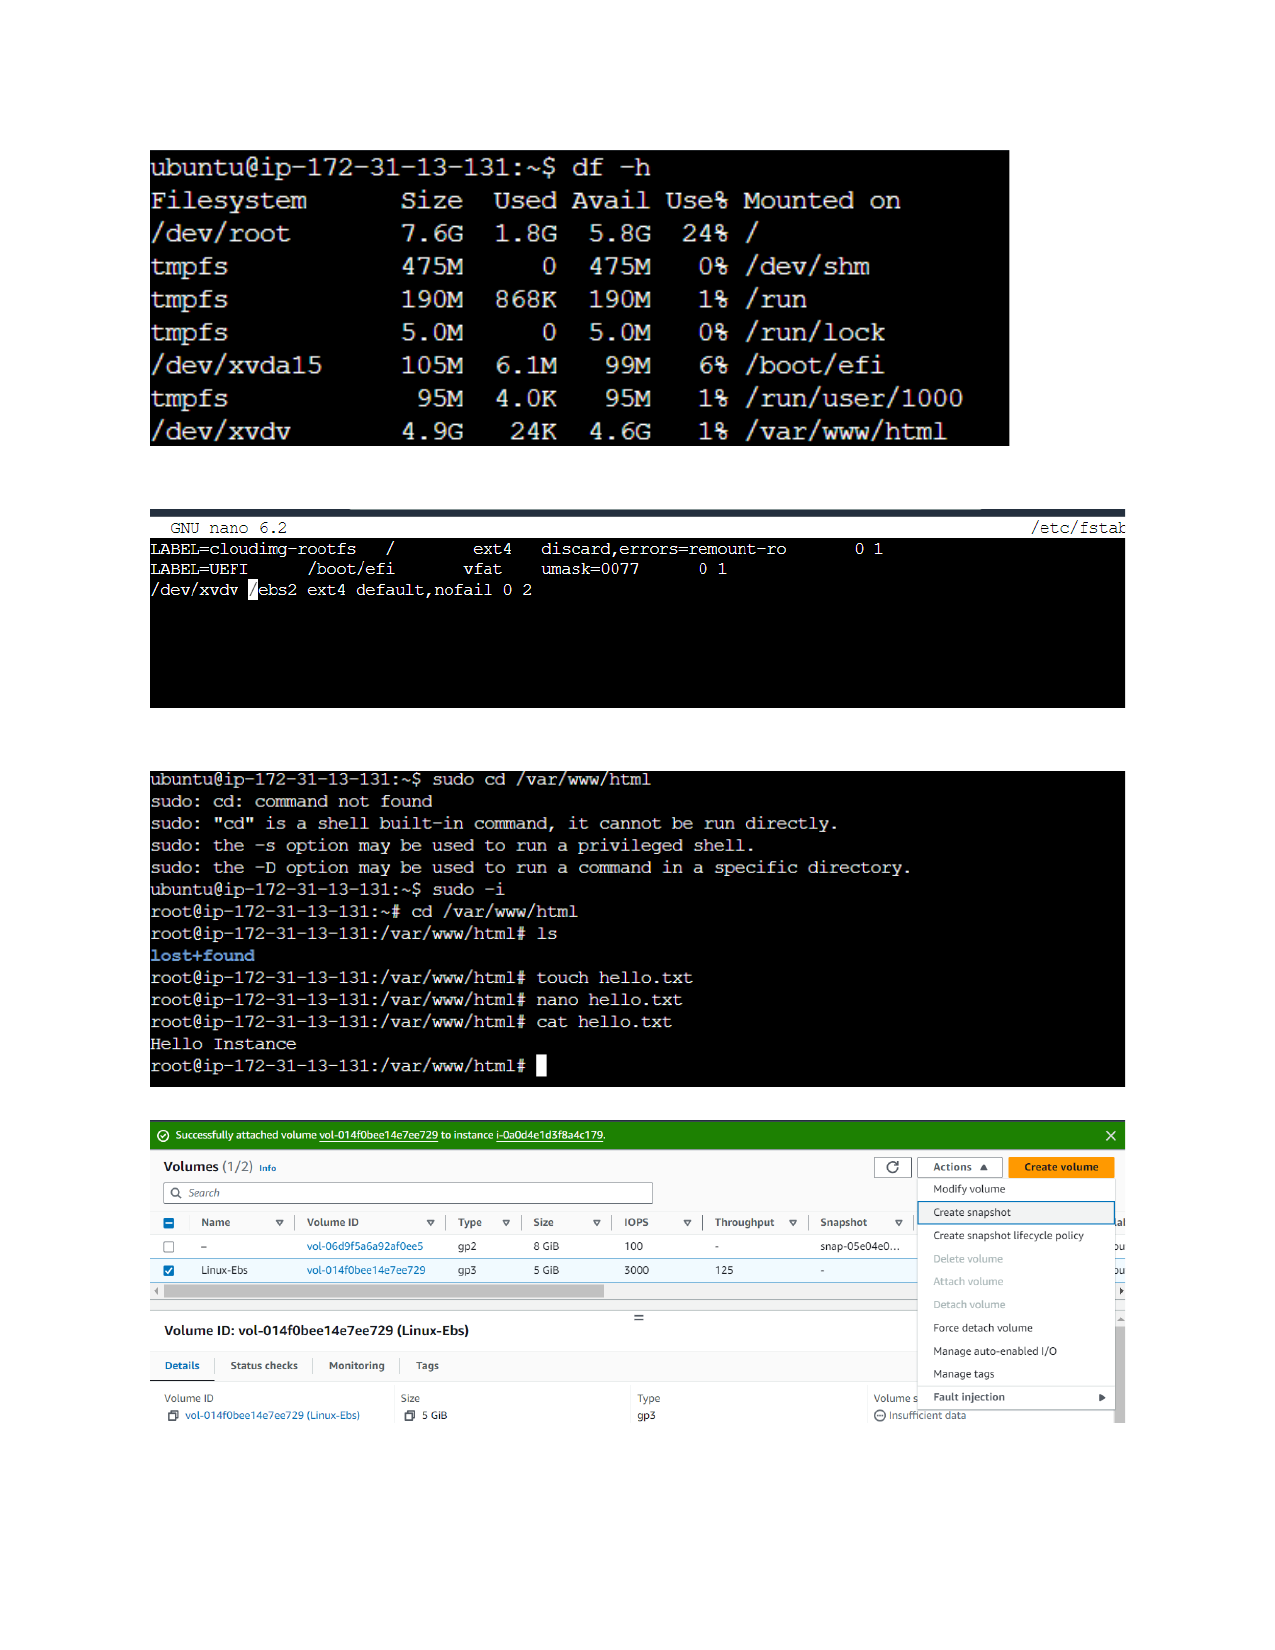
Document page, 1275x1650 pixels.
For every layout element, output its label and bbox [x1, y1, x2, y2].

picture [150, 771, 1125, 1087]
picture [150, 509, 1125, 708]
picture [150, 150, 1010, 446]
picture [150, 1120, 1125, 1423]
